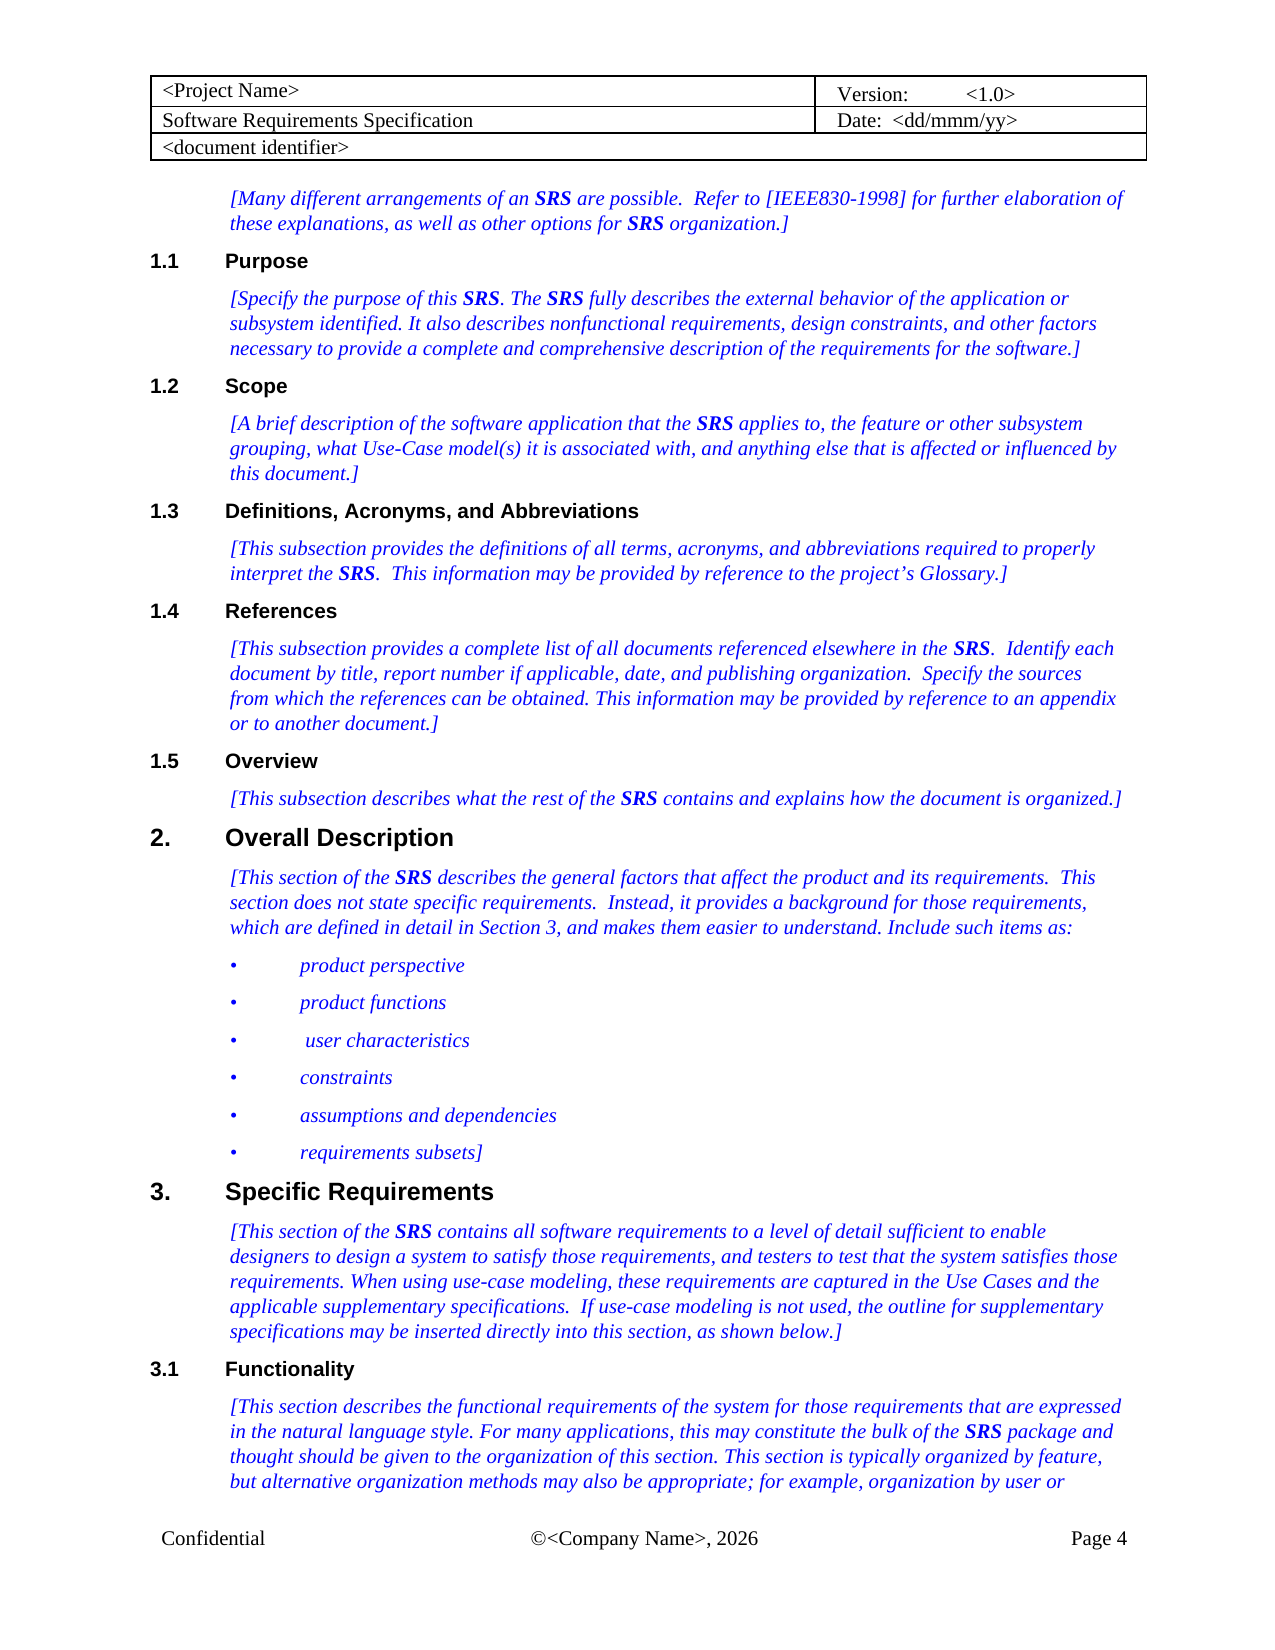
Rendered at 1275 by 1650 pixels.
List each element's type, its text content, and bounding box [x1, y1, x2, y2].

text [Many different arrangements of an SRS are possible. Refer to [IEEE830-1998] for further elaboration of these explanations, as well as other options for SRS organization.] [229, 185, 1125, 235]
text • user characteristics [229, 1027, 1125, 1052]
text • assumptions and dependencies [229, 1102, 1125, 1127]
text [This section of the SRS contains all software requirements to a level of detail sufficient to enable designers to design a system to satisfy those requirements, and testers to test that the system satisfies those requirements. When using use-case modeling, these requirements are captured in the Use Cases and the applicable supplementary specifications. If use-case modeling is not used, the outline for supplementary specifications may be inserted directly into this section, as shown below.] [229, 1218, 1125, 1343]
subtitle Overview [150, 748, 1125, 773]
text [This subsection describes what the rest of the SRS contains and explains how the document is organized.] [229, 785, 1125, 810]
text [This subsection provides a complete list of all documents referenced elsewhere in the SRS. Identify each document by title, report number if applicable, date, and publishing organization. Specify the sources from which the references can be obtained. This information may be provided by reference to an appendix or to another document.] [229, 635, 1125, 735]
text • constraints [229, 1064, 1125, 1089]
subtitle Purpose [150, 248, 1125, 273]
subtitle Functionality [150, 1355, 1125, 1380]
subtitle Overall Description [150, 823, 1125, 852]
text [This section of the SRS describes the general factors that affect the product and its requirements. This section does not state specific requirements. Instead, it provides a background for those requirements, which are defined in detail in Section 3, and makes them easier to understand. Include such items as: [229, 864, 1125, 939]
subtitle References [150, 598, 1125, 623]
subtitle Specific Requirements [150, 1177, 1125, 1205]
subtitle Definitions, Acronyms, and Abbreviations [150, 498, 1125, 523]
text [Specify the purpose of this SRS. The SRS fully describes the external behavior of the application or subsystem identified. It also describes nonfunctional requirements, design constraints, and other factors necessary to provide a complete and comprehensive description of the requirements for the software.] [229, 285, 1125, 360]
text • requirements subsets] [229, 1139, 1125, 1164]
text • product perspective [229, 952, 1125, 977]
text [A brief description of the software application that the SRS applies to, the feature or other subsystem grouping, what Use-Case model(s) it is associated with, and anything else that is affected or influenced by this document.] [229, 410, 1125, 485]
text • product functions [229, 989, 1125, 1014]
text [This subsection provides the definitions of all terms, acronyms, and abbreviations required to properly interpret the SRS. This information may be provided by reference to the project’s Glossary.] [229, 535, 1125, 585]
subtitle Scope [150, 373, 1125, 398]
